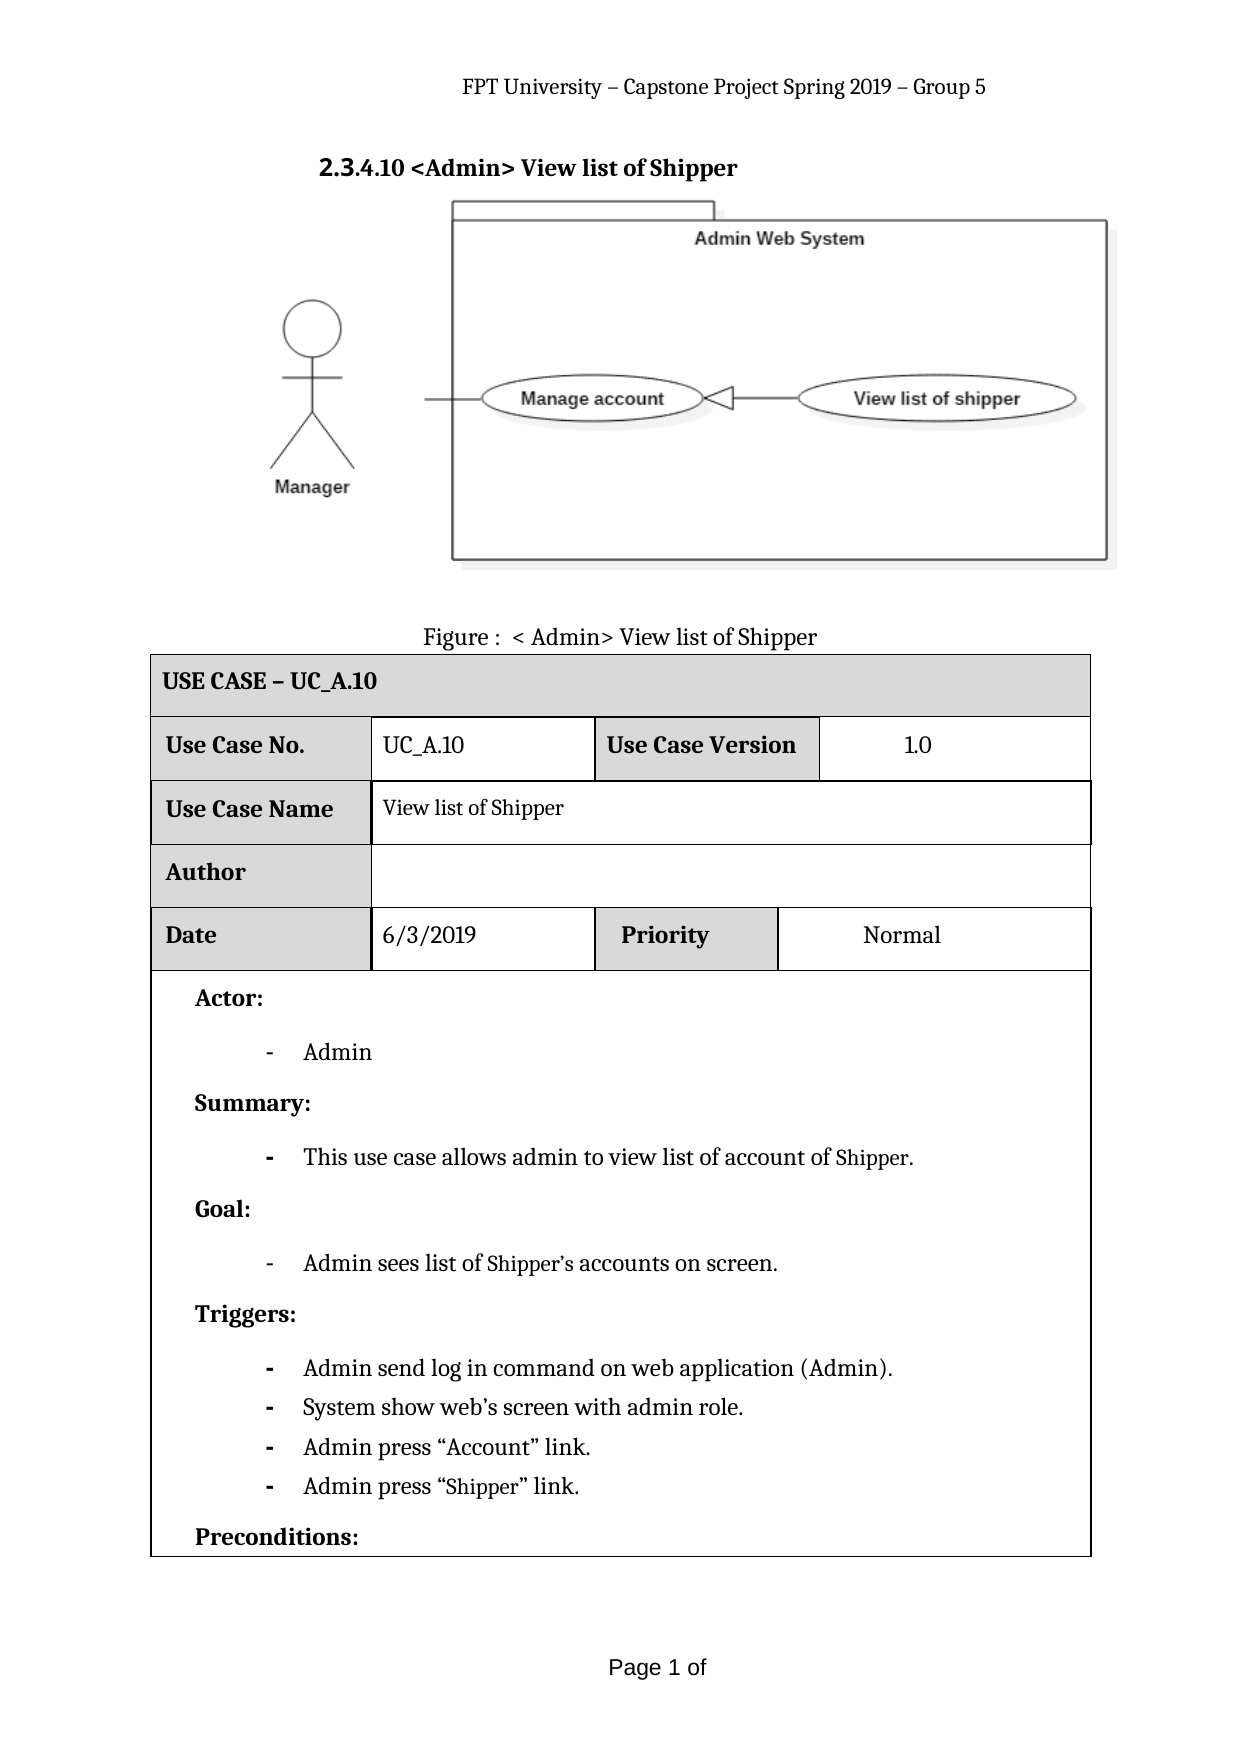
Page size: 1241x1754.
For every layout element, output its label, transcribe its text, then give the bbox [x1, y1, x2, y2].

table_cell Author [151, 845, 371, 907]
table_cell Use Case No. [151, 717, 371, 780]
table_cell Use Case Name [152, 781, 370, 844]
table_cell Priority [596, 908, 777, 970]
table_cell Date [152, 908, 370, 970]
table_cell View list of Shipper [373, 782, 1090, 844]
table_cell UC_A.10 [372, 718, 594, 780]
table_cell [372, 845, 1090, 907]
table_cell 6/3/2019 [373, 908, 594, 970]
subtitle 2.3.4.10 <Admin> View list of Shipper [187, 150, 1090, 184]
table_header USE CASE – UC_A.10 [151, 655, 1090, 716]
table_cell Normal [779, 908, 1090, 970]
table_cell 1.0 [820, 717, 1090, 780]
table_cell Use Case Version [596, 718, 819, 780]
picture [187, 188, 1163, 614]
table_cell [152, 971, 1090, 1556]
